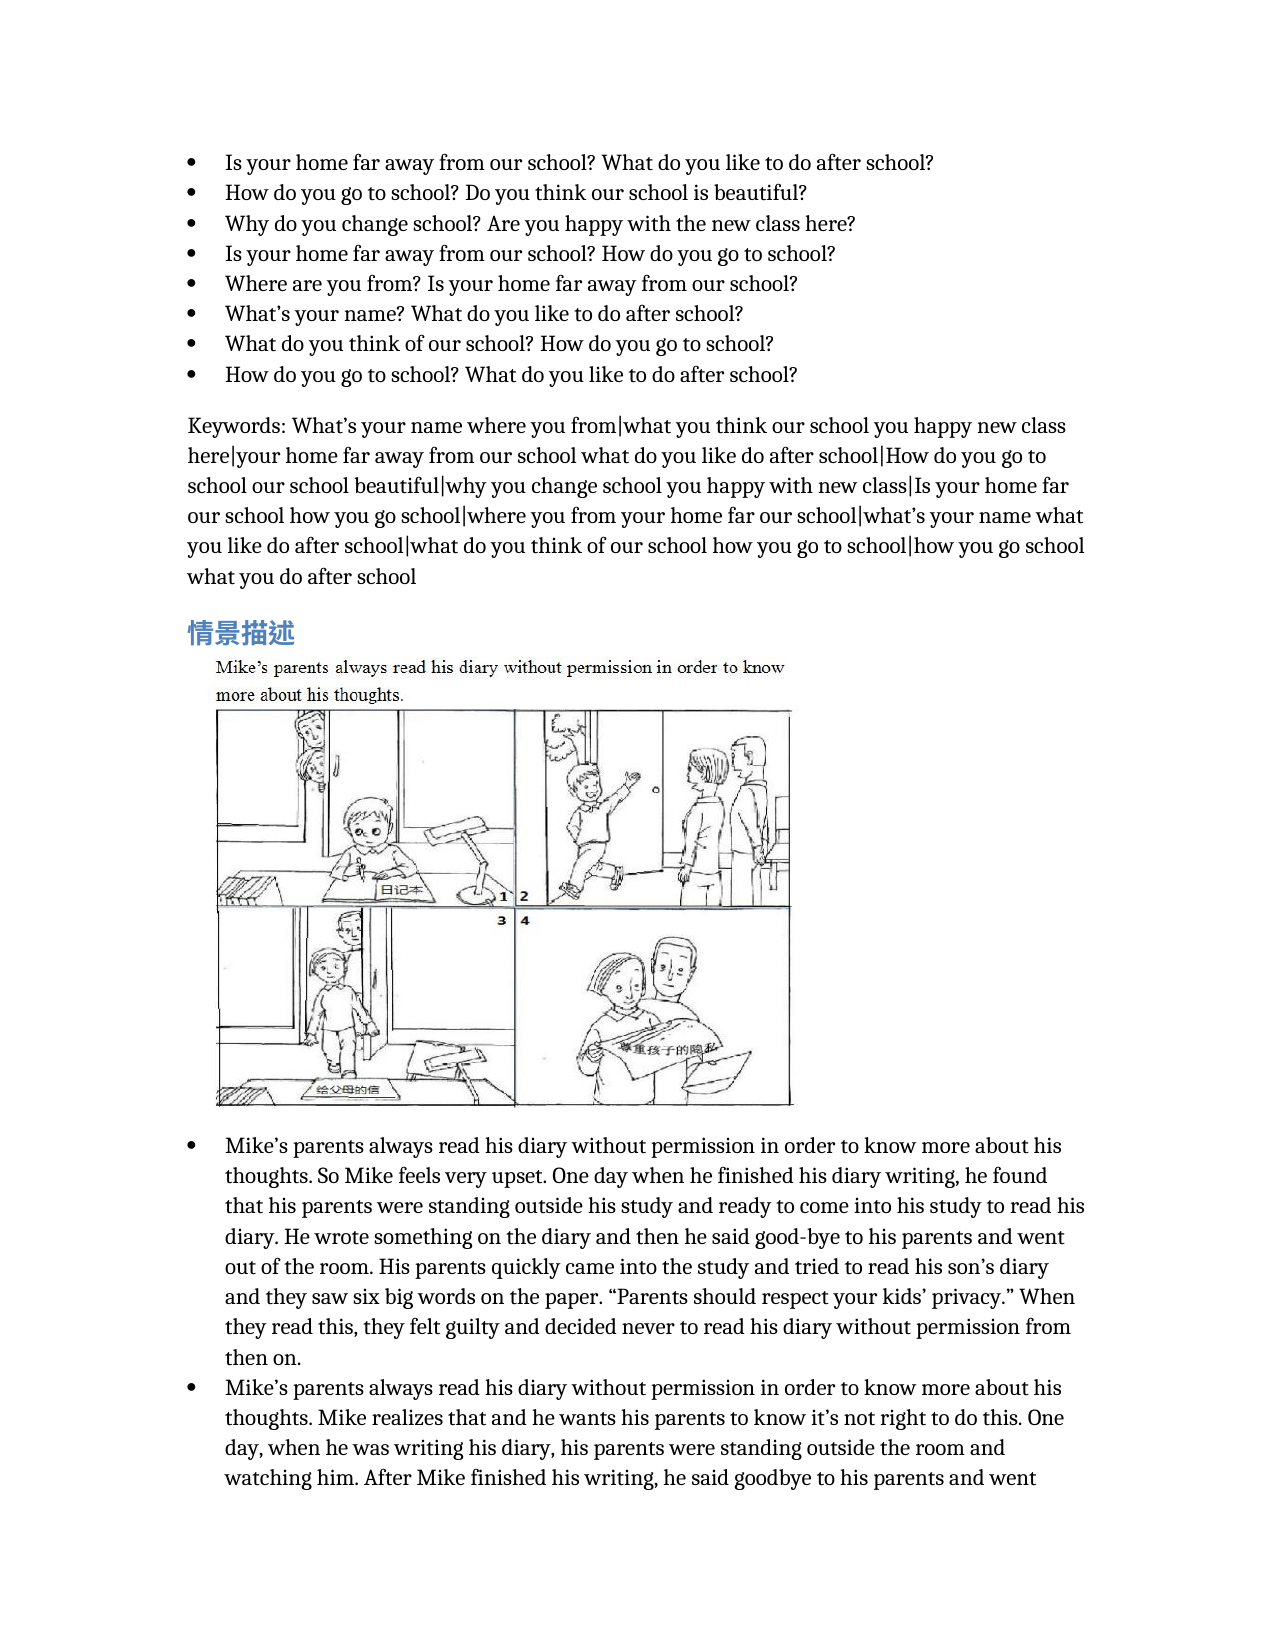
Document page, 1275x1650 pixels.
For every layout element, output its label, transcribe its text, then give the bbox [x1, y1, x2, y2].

list Why do you change school? Are you happy with the new class here? [187, 210, 1087, 237]
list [187, 1374, 1087, 1491]
list How do you go to school? Do you think our school is beautiful? [187, 180, 1087, 207]
subtitle 情景描述 [187, 614, 1087, 651]
text Keywords: What’s your name where you from|what you think our school you happy new class here|your home far away from our school what do you like do after school|How do you go to school our school beautiful|why you change school you happy with new class|Is your home far our school how you go school|where you from your home far our school|what’s your name what you like do after school|what do you think of our school how you go to school|how you go school what you do after school [187, 412, 1087, 590]
list Where are you from? Is your home far away from our school? [187, 271, 1087, 297]
list How do you go to school? What do you like to do after school? [187, 361, 1087, 388]
list What’s your name? What do you like to do after school? [187, 301, 1087, 327]
list Is your home far away from our school? What do you like to do after school? [187, 150, 1087, 176]
list Mike’s parents always read his diary without permission in order to know more about his thoughts. So Mike feels very upset. One day when he finished his diary writing, he found that his parents were standing outside his study and ready to come into his study to read his diary. He wrote something on the diary and then he said good-bye to his parents and went out of the room. His parents quickly came into the study and tried to read his son’s diary and they saw six big words on the paper. “Parents should respect your kids’ privacy.” When they read this, they felt guilty and decided never to read his diary without permission from then on. [187, 1133, 1087, 1371]
list What do you think of our school? How do you go to school? [187, 331, 1087, 358]
list Is your home far away from our school? How do you go to school? [187, 241, 1087, 267]
picture [206, 657, 807, 1109]
